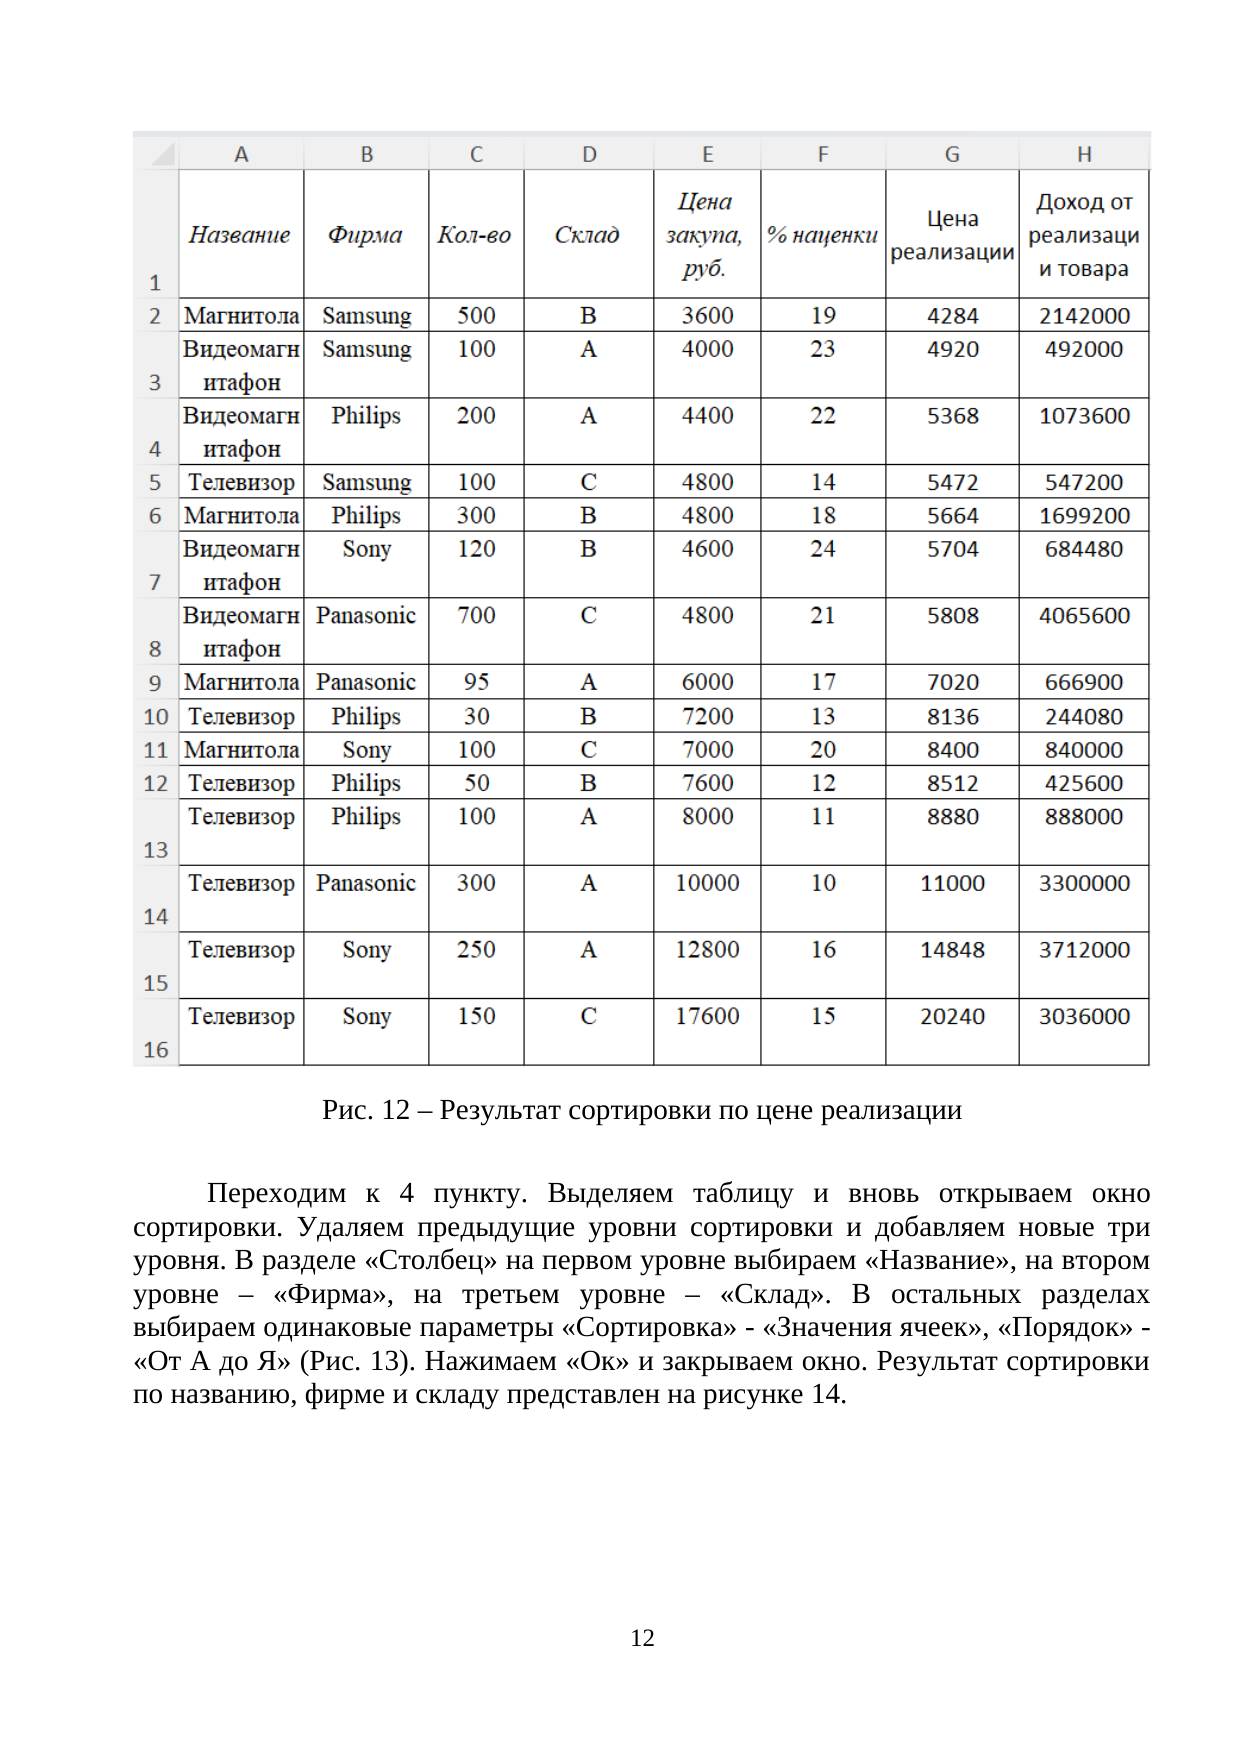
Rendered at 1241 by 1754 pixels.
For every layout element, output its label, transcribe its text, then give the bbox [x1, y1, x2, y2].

picture [132, 131, 1152, 1067]
text Рис. 12 – Результат сортировки по цене реализации [133, 1092, 1152, 1125]
text Переходим к 4 пункту. Выделяем таблицу и вновь открываем окно сортировки. Удаляем предыдущие уровни сортировки и добавляем новые три уровня. В разделе «Столбец» на первом уровне выбираем «Название», на втором уровне – «Фирма», на третьем уровне – «Склад». В остальных разделах выбираем одинаковые параметры «Сортировка» - «Значения ячеек», «Порядок» - «От А до Я» (Рис. 13). Нажимаем «Ок» и закрываем окно. Результат сортировки по названию, фирме и складу представлен на рисунке 14. [133, 1175, 1152, 1410]
